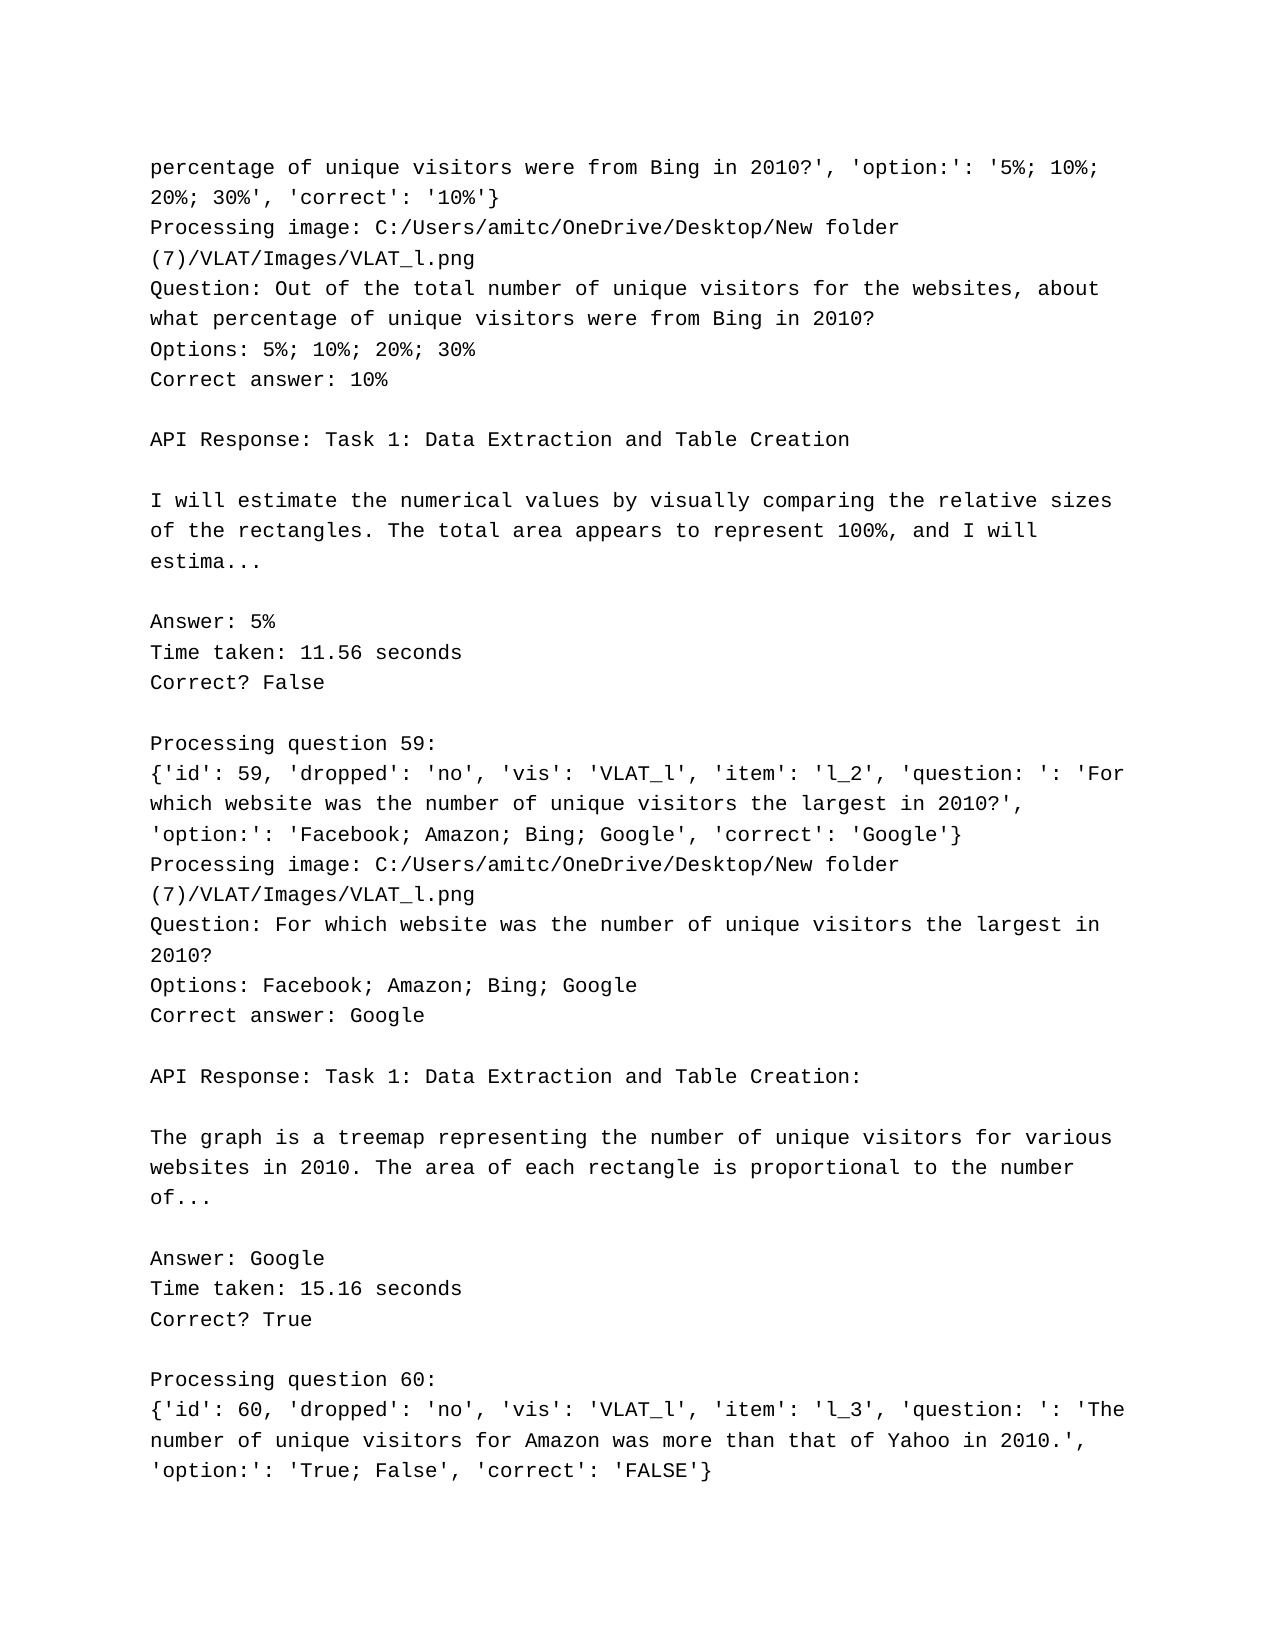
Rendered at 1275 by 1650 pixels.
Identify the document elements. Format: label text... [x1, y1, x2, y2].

text Processing image: C:/Users/amitc/OneDrive/Desktop/New folder (7)/VLAT/Images/VLAT_l.png [150, 211, 1125, 271]
text Question: Out of the total number of unique visitors for the websites, about what percentage of unique visitors were from Bing in 2010? [150, 271, 1125, 332]
text {'id': 60, 'dropped': 'no', 'vis': 'VLAT_l', 'item': 'l_3', 'question: ': 'The number of unique visitors for Amazon was more than that of Yahoo in 2010.', 'option:': 'True; False', 'correct': 'FALSE'} [150, 1393, 1125, 1484]
text Options: 5%; 10%; 20%; 30% [150, 332, 1125, 362]
text Correct answer: 10% [150, 362, 1125, 392]
text API Response: Task 1: Data Extraction and Table Creation: [150, 1059, 1125, 1090]
text Correct? True [150, 1302, 1125, 1332]
text API Response: Task 1: Data Extraction and Table Creation [150, 423, 1125, 453]
text Correct? False [150, 665, 1125, 696]
text Question: For which website was the number of unique visitors the largest in 2010? [150, 908, 1125, 968]
text Time taken: 15.16 seconds [150, 1272, 1125, 1302]
text Correct answer: Google [150, 999, 1125, 1029]
text Processing question 59: [150, 726, 1125, 756]
text Processing question 60: [150, 1362, 1125, 1393]
text Options: Facebook; Amazon; Bing; Google [150, 968, 1125, 999]
text Processing image: C:/Users/amitc/OneDrive/Desktop/New folder (7)/VLAT/Images/VLAT_l.png [150, 847, 1125, 908]
text {'id': 59, 'dropped': 'no', 'vis': 'VLAT_l', 'item': 'l_2', 'question: ': 'For which website was the number of unique visitors the largest in 2010?', 'option:': 'Facebook; Amazon; Bing; Google', 'correct': 'Google'} [150, 756, 1125, 847]
text I will estimate the numerical values by visually comparing the relative sizes of the rectangles. The total area appears to represent 100%, and I will estima... [150, 483, 1125, 574]
text Answer: Google [150, 1241, 1125, 1272]
text Time taken: 11.56 seconds [150, 635, 1125, 665]
text Answer: 5% [150, 605, 1125, 635]
text The graph is a treemap representing the number of unique visitors for various websites in 2010. The area of each rectangle is proportional to the number of... [150, 1120, 1125, 1211]
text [150, 150, 1125, 211]
